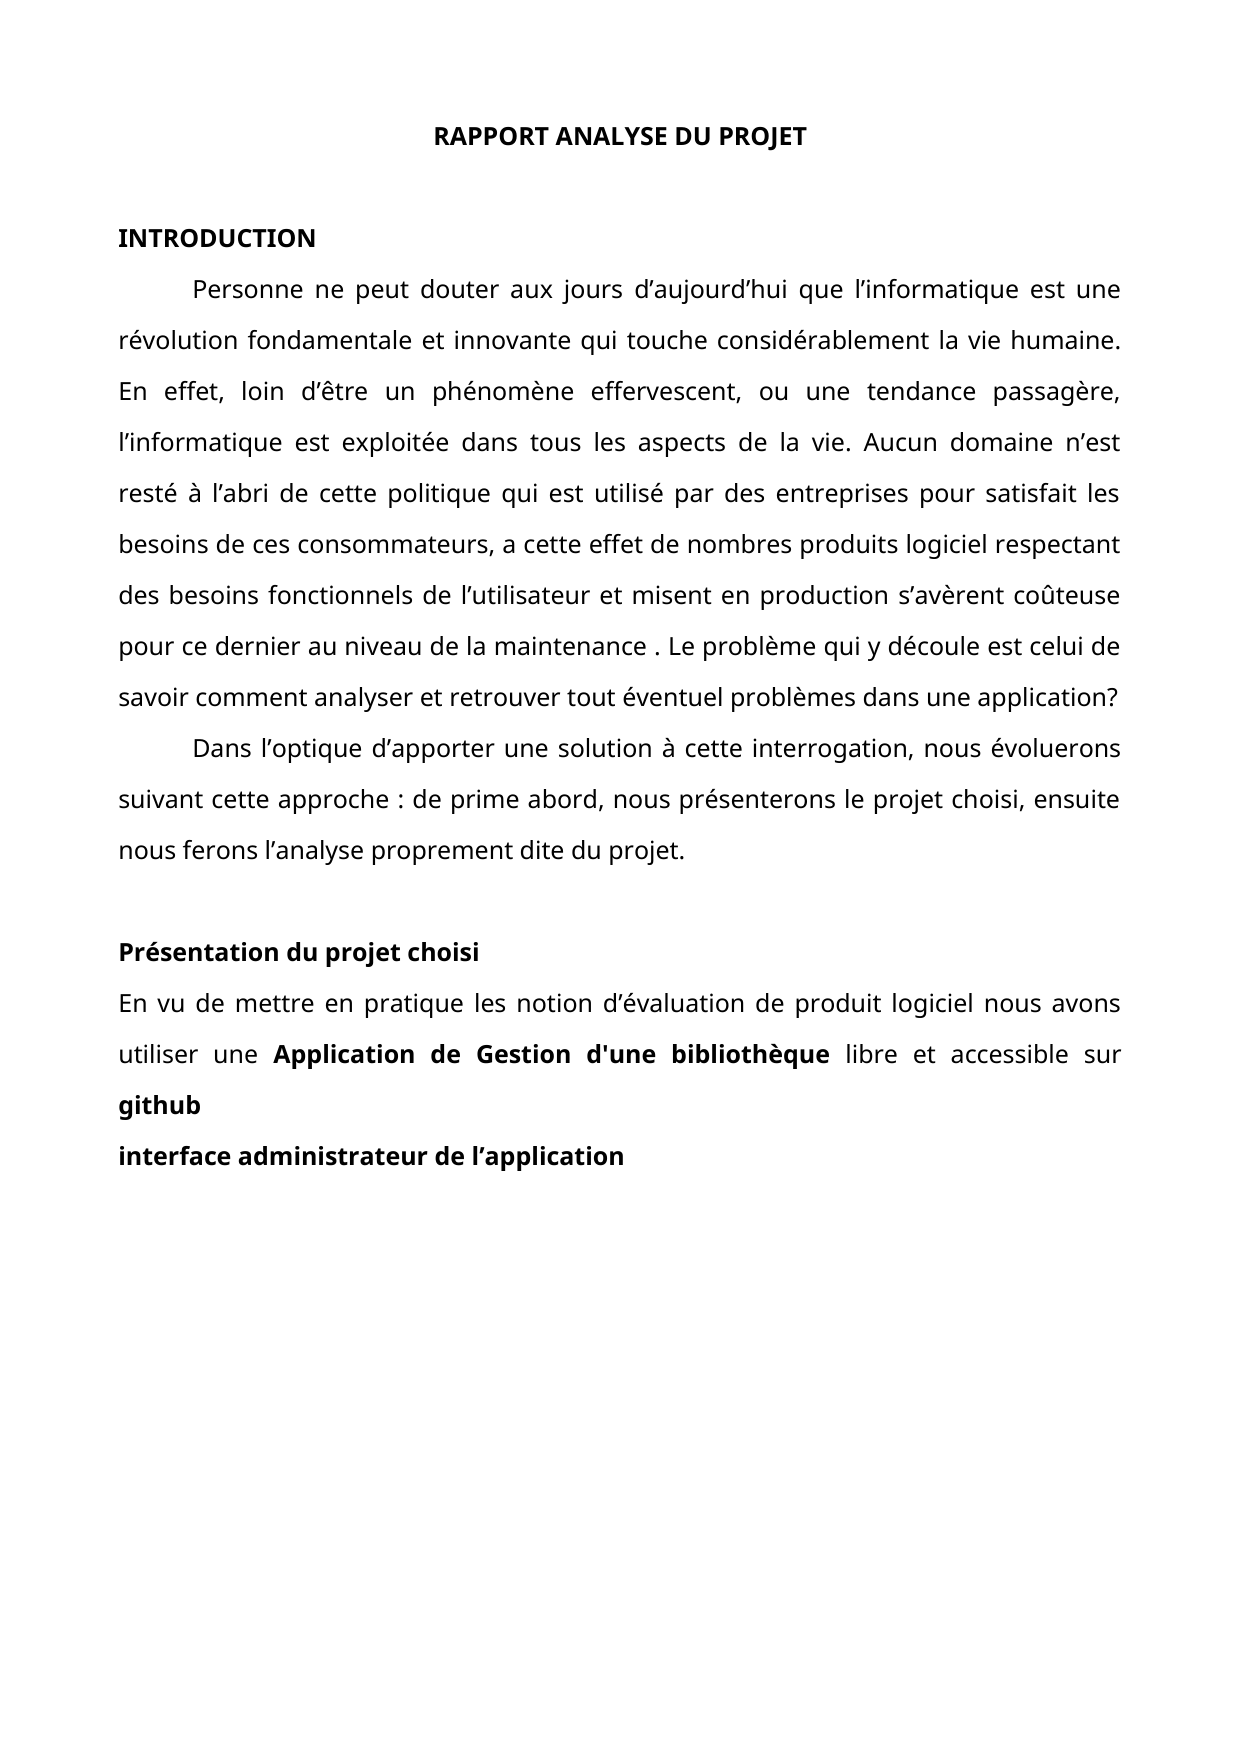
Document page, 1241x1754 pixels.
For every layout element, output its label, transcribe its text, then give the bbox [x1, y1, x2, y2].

text Dans l’optique d’apporter une solution à cette interrogation, nous évoluerons suivant cette approche : de prime abord, nous présenterons le projet choisi, ensuite nous ferons l’analyse proprement dite du projet. [118, 731, 1122, 867]
text En vu de mettre en pratique les notion d’évaluation de produit logiciel nous avons utiliser une Application de Gestion d'une bibliothèque libre et accessible sur github [118, 986, 1122, 1122]
text Présentation du projet choisi [118, 935, 1122, 969]
text interface administrateur de l’application [118, 1139, 1122, 1173]
text INTRODUCTION [118, 220, 1122, 254]
text Personne ne peut douter aux jours d’aujourd’hui que l’informatique est une révolution fondamentale et innovante qui touche considérablement la vie humaine. En effet, loin d’être un phénomène effervescent, ou une tendance passagère, l’informatique est exploitée dans tous les aspects de la vie. Aucun domaine n’est resté à l’abri de cette politique qui est utilisé par des entreprises pour satisfait les besoins de ces consommateurs, a cette effet de nombres produits logiciel respectant des besoins fonctionnels de l’utilisateur et misent en production s’avèrent coûteuse pour ce dernier au niveau de la maintenance . Le problème qui y découle est celui de savoir comment analyser et retrouver tout éventuel problèmes dans une application? [118, 271, 1122, 714]
text RAPPORT ANALYSE DU PROJET [118, 118, 1122, 152]
